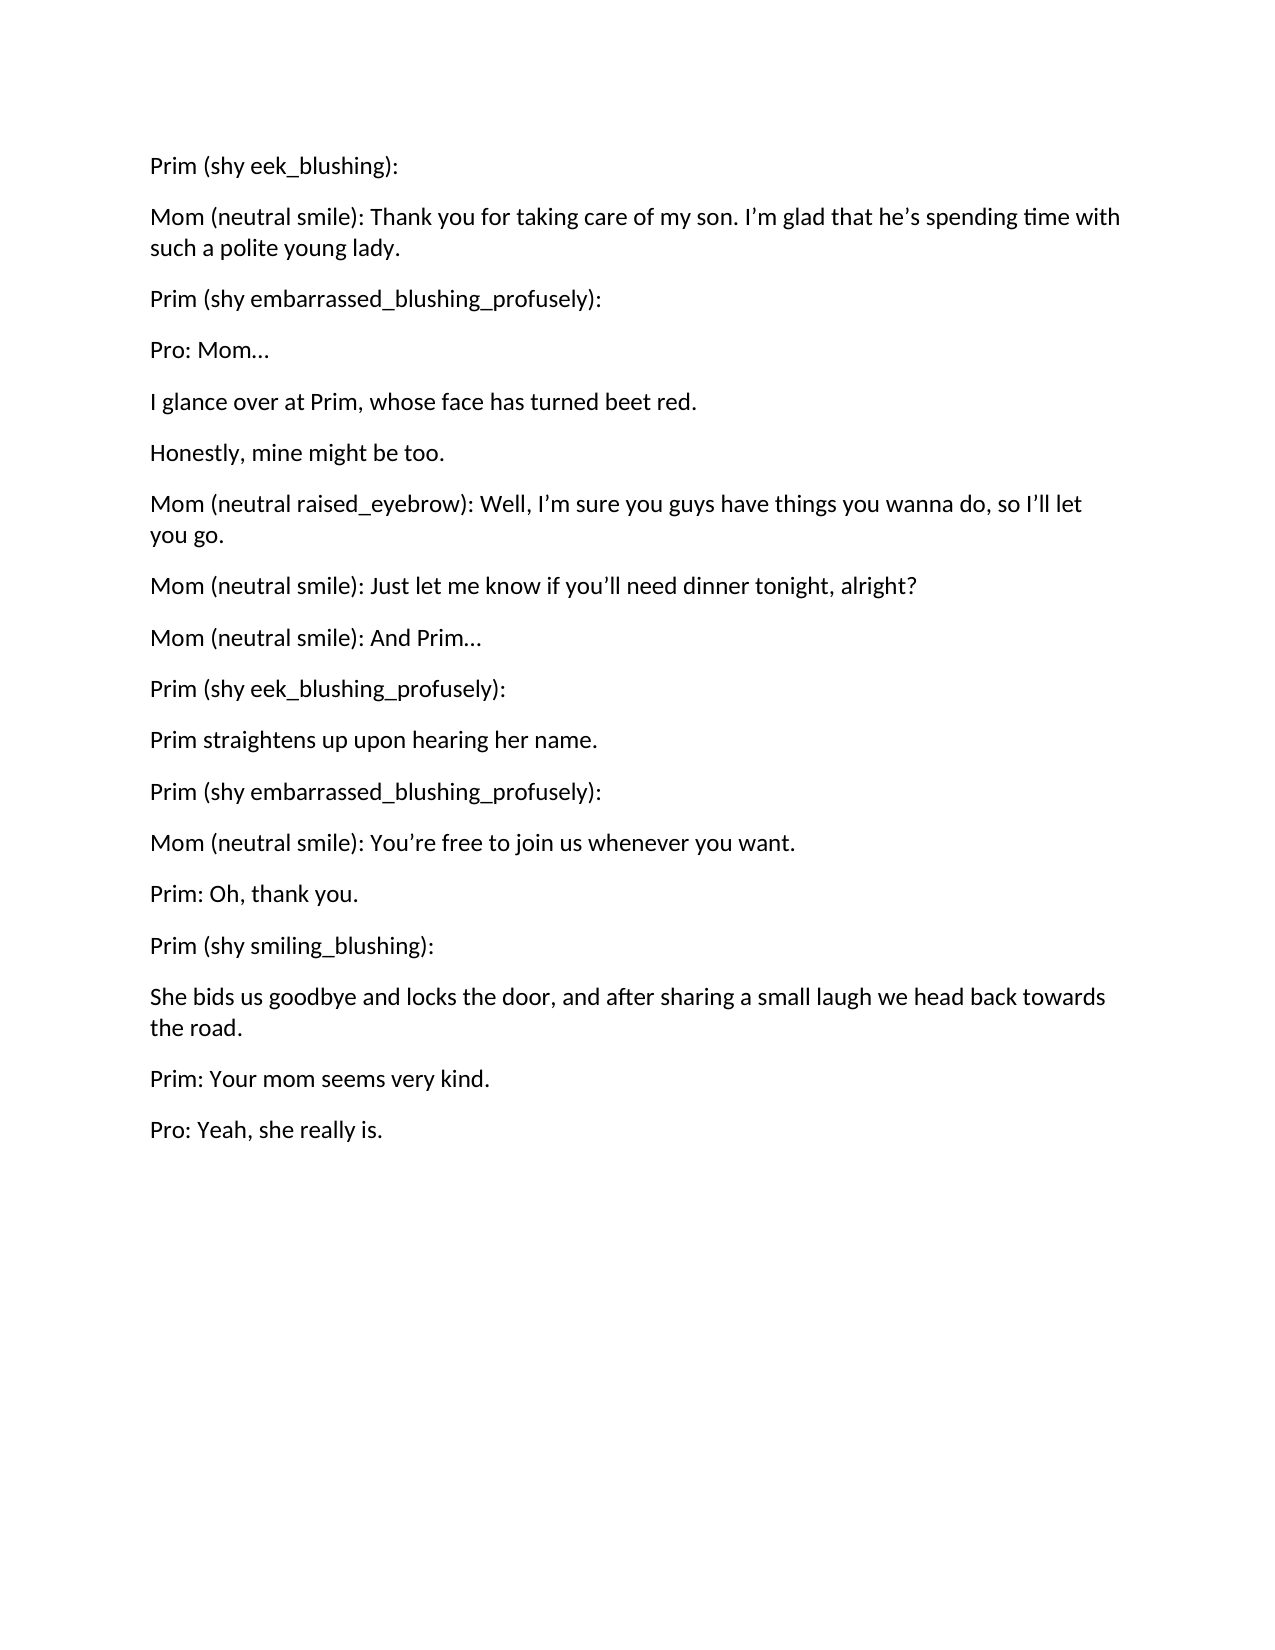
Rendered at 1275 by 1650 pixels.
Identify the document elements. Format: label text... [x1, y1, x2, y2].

text Honestly, mine might be too. [150, 437, 1125, 468]
text She bids us goodbye and locks the door, and after sharing a small laugh we head back towards the road. [150, 981, 1125, 1042]
text Prim: Oh, thank you. [150, 879, 1125, 909]
text Pro: Mom… [150, 334, 1125, 365]
text Mom (neutral smile): You’re free to join us whenever you want. [150, 827, 1125, 858]
text Prim straightens up upon hearing her name. [150, 724, 1125, 755]
text Prim: Your mom seems very kind. [150, 1063, 1125, 1094]
text Prim (shy smiling_blushing): [150, 930, 1125, 961]
text Mom (neutral raised_eyebrow): Well, I’m sure you guys have things you wanna do, so I’ll let you go. [150, 489, 1125, 550]
text Prim (shy eek_blushing): [150, 150, 1125, 181]
text Mom (neutral smile): Thank you for taking care of my son. I’m glad that he’s spending time with such a polite young lady. [150, 201, 1125, 262]
text I glance over at Prim, whose face has turned beet red. [150, 386, 1125, 416]
text Prim (shy embarrassed_blushing_profusely): [150, 776, 1125, 806]
text Mom (neutral smile): And Prim… [150, 622, 1125, 652]
text Mom (neutral smile): Just let me know if you’ll need dinner tonight, alright? [150, 571, 1125, 601]
text Prim (shy eek_blushing_profusely): [150, 673, 1125, 704]
text Prim (shy embarrassed_blushing_profusely): [150, 283, 1125, 314]
text Pro: Yeah, she really is. [150, 1114, 1125, 1145]
